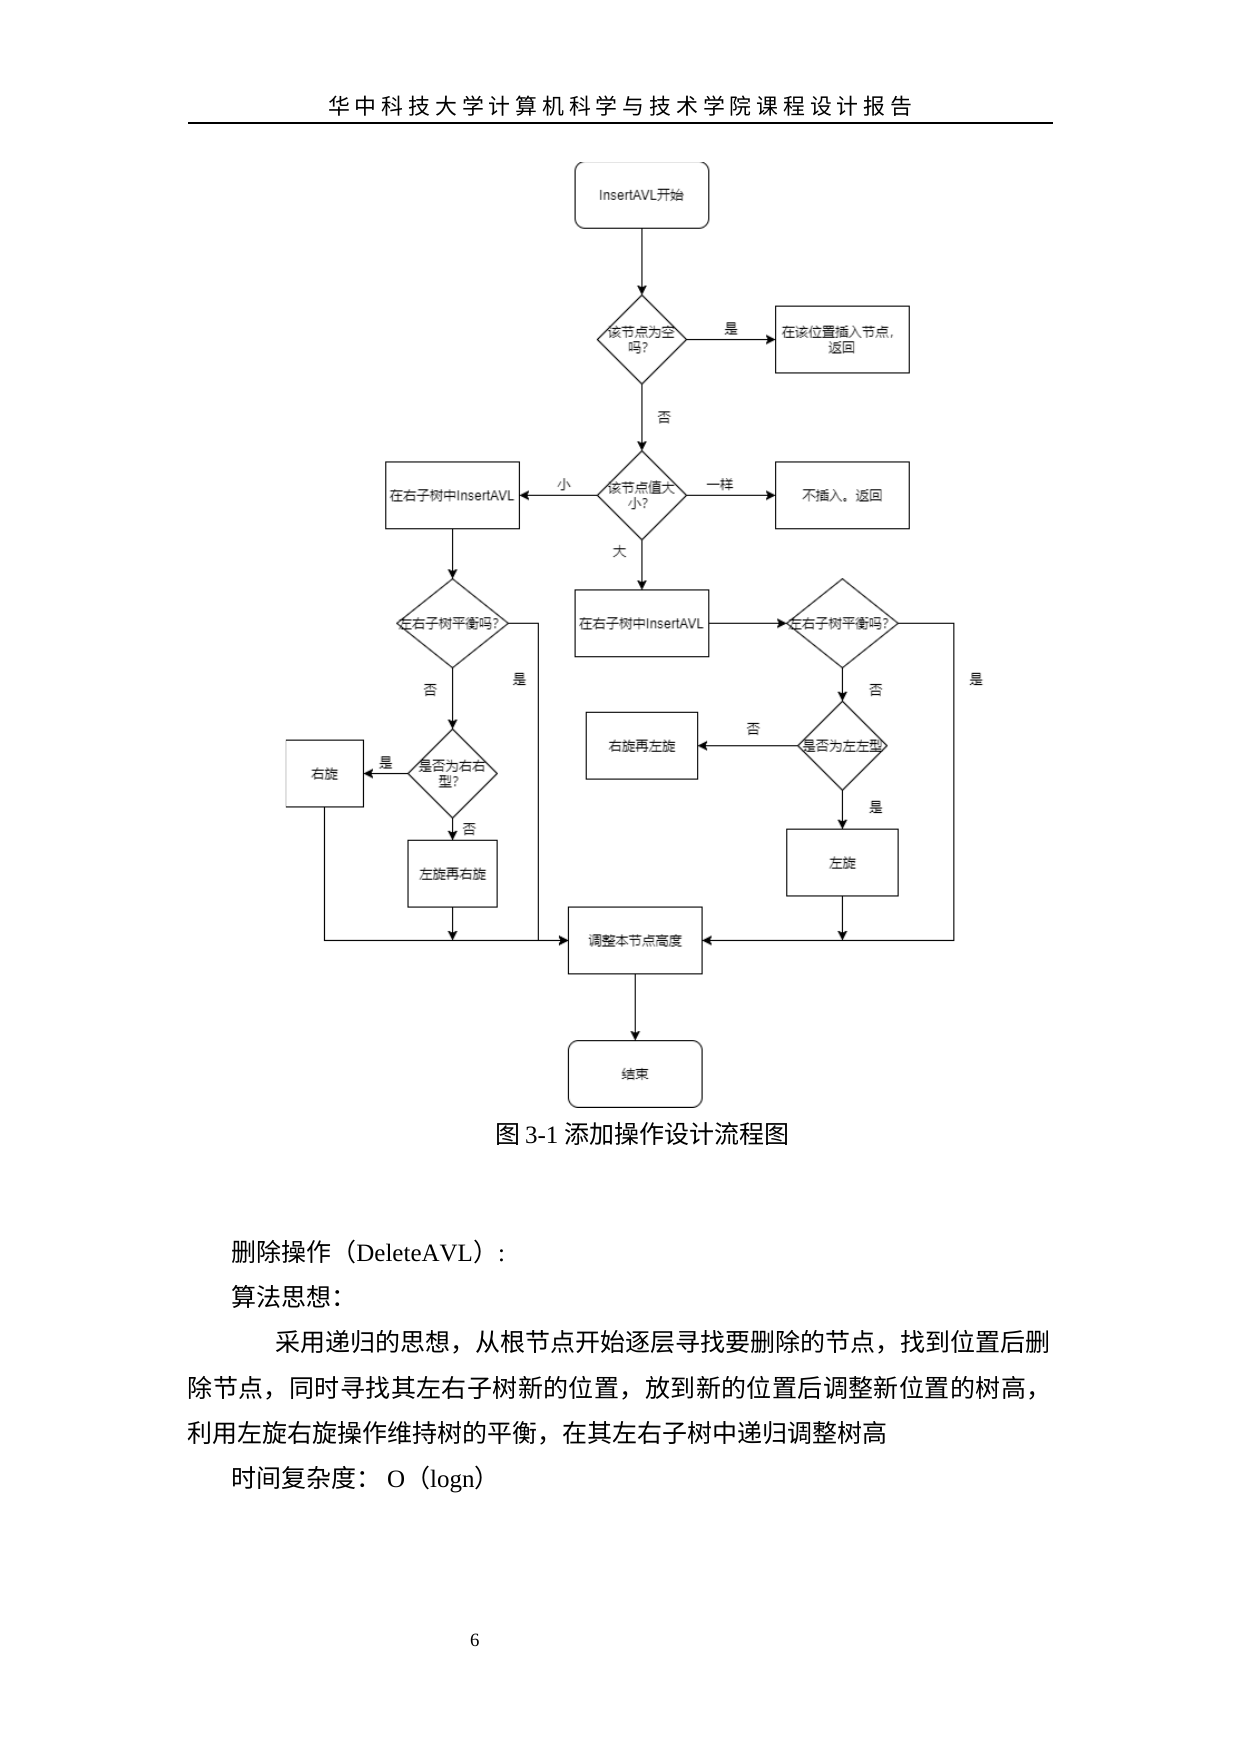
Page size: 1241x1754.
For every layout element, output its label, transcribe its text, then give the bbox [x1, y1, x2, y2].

text 时间复杂度： O（logn） [187, 1459, 1053, 1495]
text 删除操作（DeleteAVL）: [187, 1232, 1053, 1268]
text 采用递归的思想，从根节点开始逐层寻找要删除的节点，找到位置后删除节点，同时寻找其左右子树新的位置，放到新的位置后调整新位置的树高，利用左旋右旋操作维持树的平衡，在其左右子树中递归调整树高 [187, 1323, 1053, 1449]
text 图3-1 添加操作设计流程图 [187, 1115, 1053, 1151]
text 算法思想： [187, 1277, 1053, 1314]
picture [285, 162, 999, 1108]
